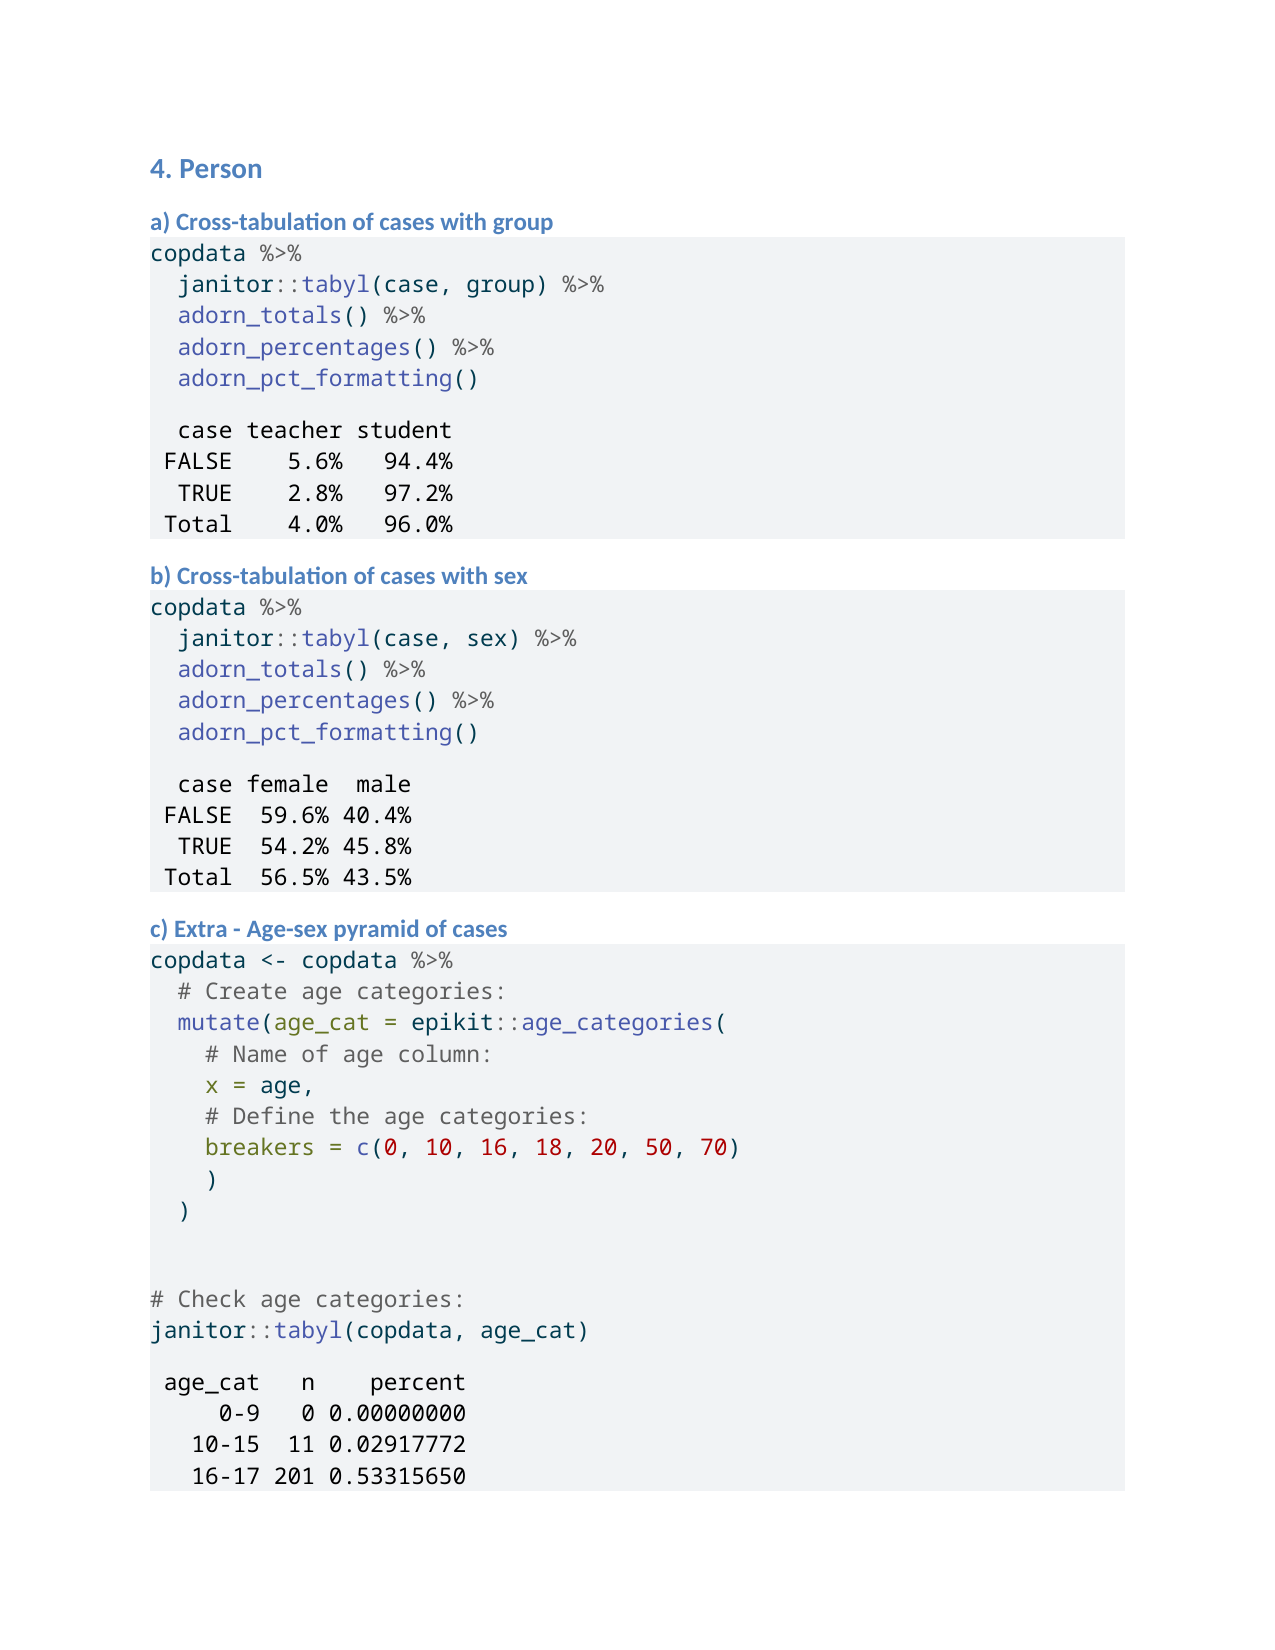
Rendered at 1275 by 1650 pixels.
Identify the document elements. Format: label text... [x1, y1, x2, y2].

text case teacher student FALSE 5.6% 94.4% TRUE 2.8% 97.2% Total 4.0% 96.0% [150, 414, 1125, 539]
subtitle a) Cross-tabulation of cases with group [150, 206, 1125, 237]
subtitle 4. Person [150, 150, 1125, 186]
text case female male FALSE 59.6% 40.4% TRUE 54.2% 45.8% Total 56.5% 43.5% [150, 767, 1125, 892]
subtitle c) Extra - Age-sex pyramid of cases [150, 913, 1125, 944]
subtitle b) Cross-tabulation of cases with sex [150, 560, 1125, 590]
text copdata %>% janitor::tabyl(case, group) %>% adorn_totals() %>% adorn_percentages() %>% adorn_pct_formatting() [150, 237, 1125, 393]
text copdata <- copdata %>% # Create age categories: mutate(age_cat = epikit::age_categories( # Name of age column: x = age, # Define the age categories: breakers = c(0, 10, 16, 18, 20, 50, 70) ) ) # Check age categories: janitor::tabyl(copdata, age_cat) [150, 944, 1125, 1345]
text copdata %>% janitor::tabyl(case, sex) %>% adorn_totals() %>% adorn_percentages() %>% adorn_pct_formatting() [301, 590, 1125, 747]
